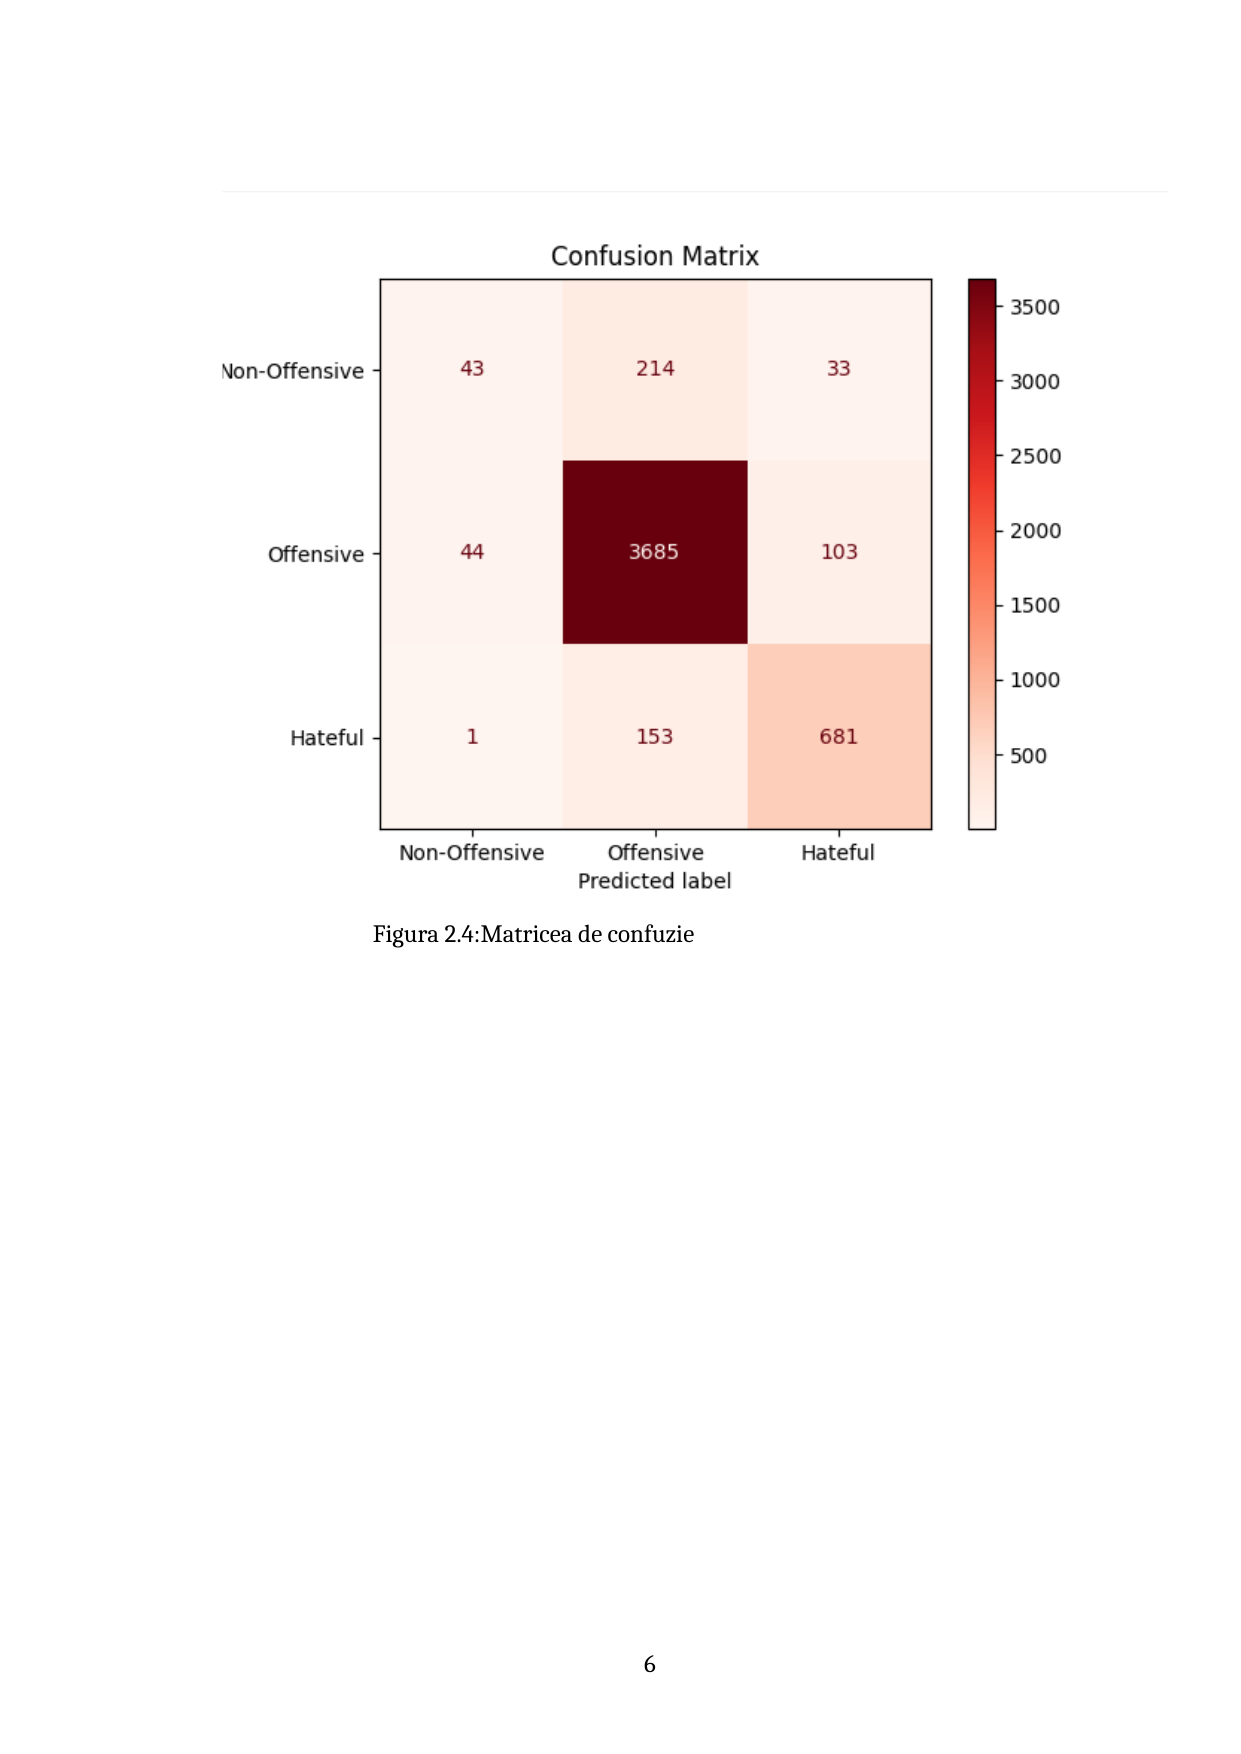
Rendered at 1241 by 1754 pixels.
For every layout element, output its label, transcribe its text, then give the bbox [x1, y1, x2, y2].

picture [222, 191, 1168, 905]
text Figura 2.4:Matricea de confuzie [148, 919, 1092, 948]
